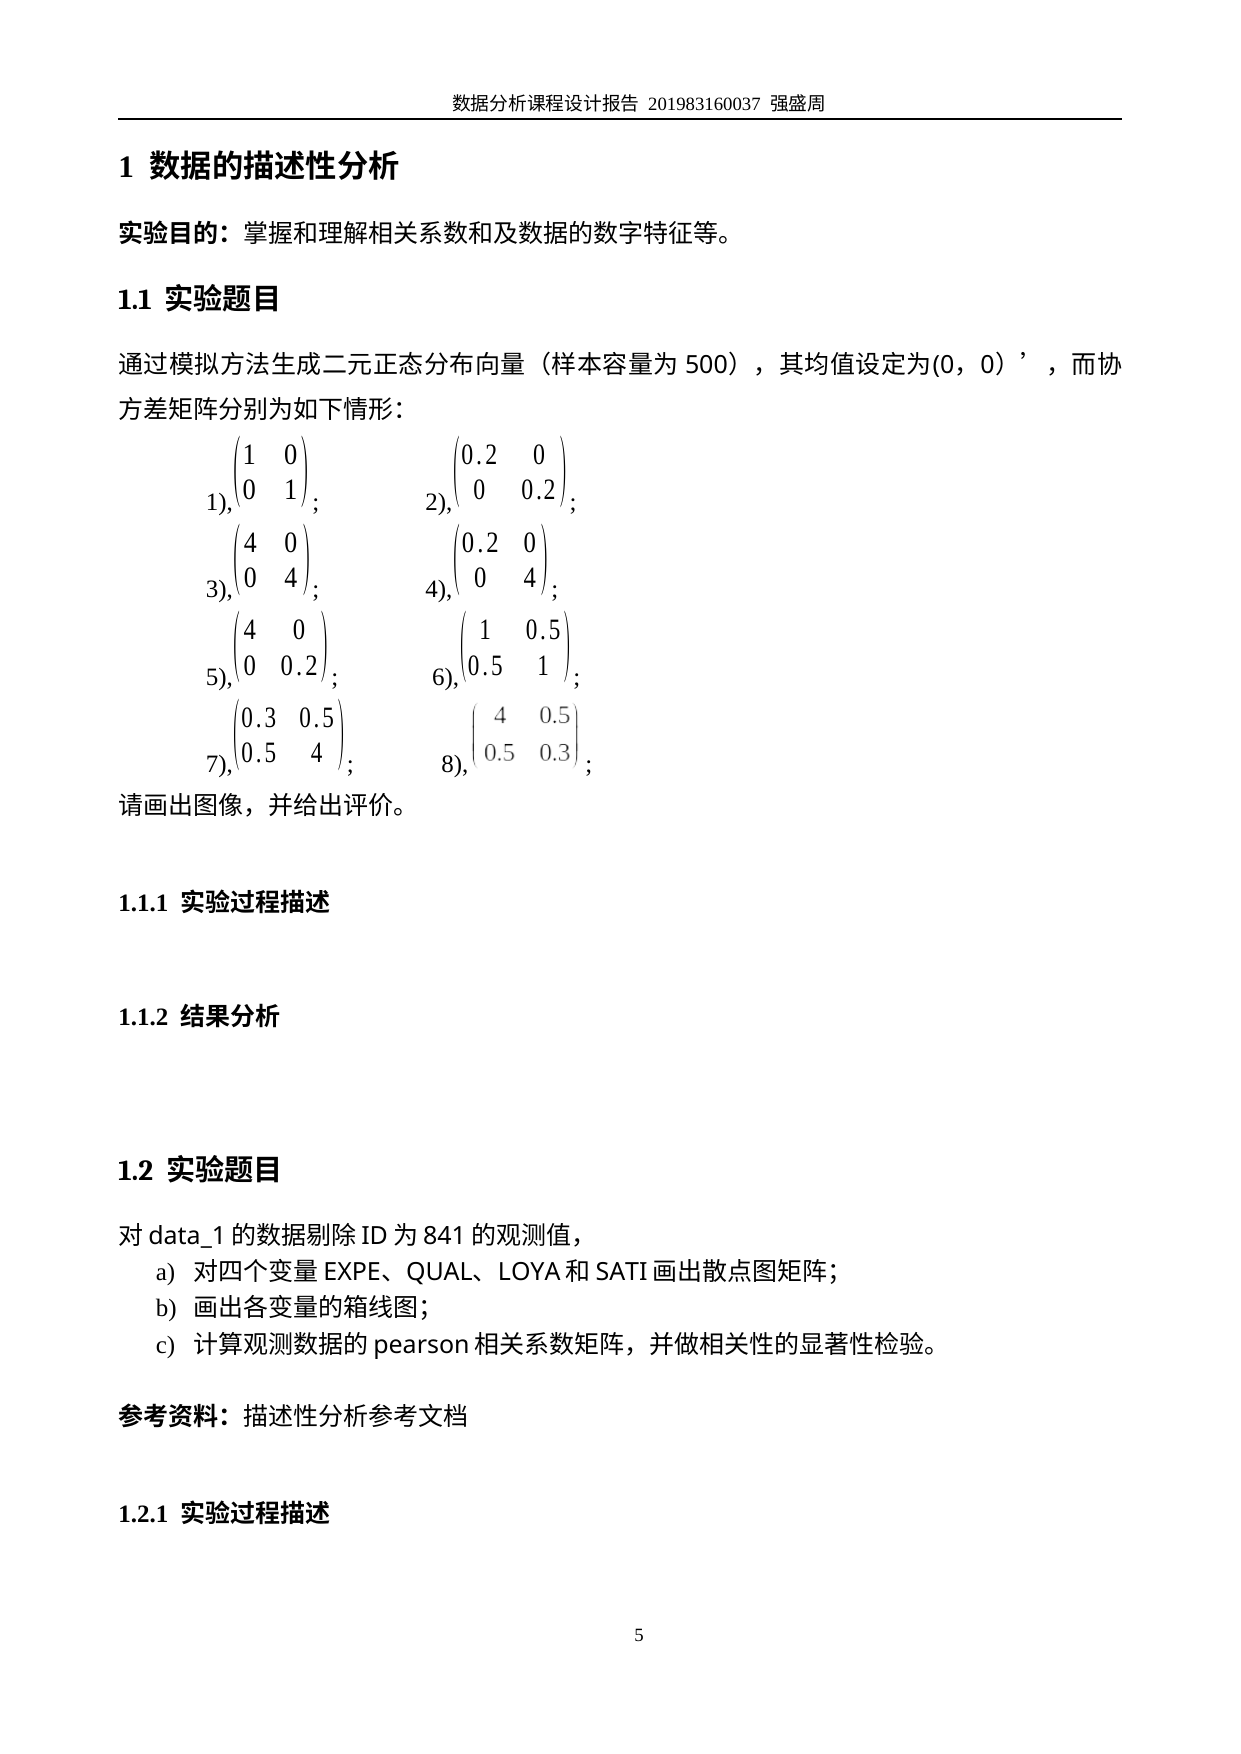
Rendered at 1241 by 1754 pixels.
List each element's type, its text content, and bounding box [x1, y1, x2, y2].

list 画出各变量的箱线图； [156, 1288, 1122, 1324]
text 5),; 6),; [156, 610, 1122, 691]
text 参考资料：描述性分析参考文档 [118, 1396, 1122, 1433]
text 对data_1的数据剔除ID为841的观测值， [118, 1215, 1122, 1252]
subtitle 1.1.2 结果分析 [118, 997, 1122, 1033]
text 3),; 4),; [156, 523, 1122, 603]
list 计算观测数据的pearson相关系数矩阵，并做相关性的显著性检验。 [156, 1324, 1122, 1360]
subtitle 1.2.1 实验过程描述 [118, 1494, 1122, 1530]
subtitle 1.2 实验题目 [118, 1146, 1122, 1189]
text 请画出图像，并给出评价。 [118, 785, 1122, 822]
subtitle 1.1.1 实验过程描述 [118, 883, 1122, 919]
text 7),; 8),; [156, 698, 1122, 778]
text 实验目的：掌握和理解相关系数和及数据的数字特征等。 [118, 214, 1122, 250]
text 通过模拟方法生成二元正态分布向量（样本容量为500），其均值设定为(0，0）’，而协方差矩阵分别为如下情形： [118, 344, 1122, 426]
list 对四个变量EXPE、QUAL、LOYA和SATI画出散点图矩阵； [156, 1252, 1122, 1288]
text 1),; 2),; [156, 435, 1122, 515]
subtitle 1 数据的描述性分析 [118, 141, 1122, 186]
subtitle 1.1 实验题目 [118, 275, 1122, 318]
